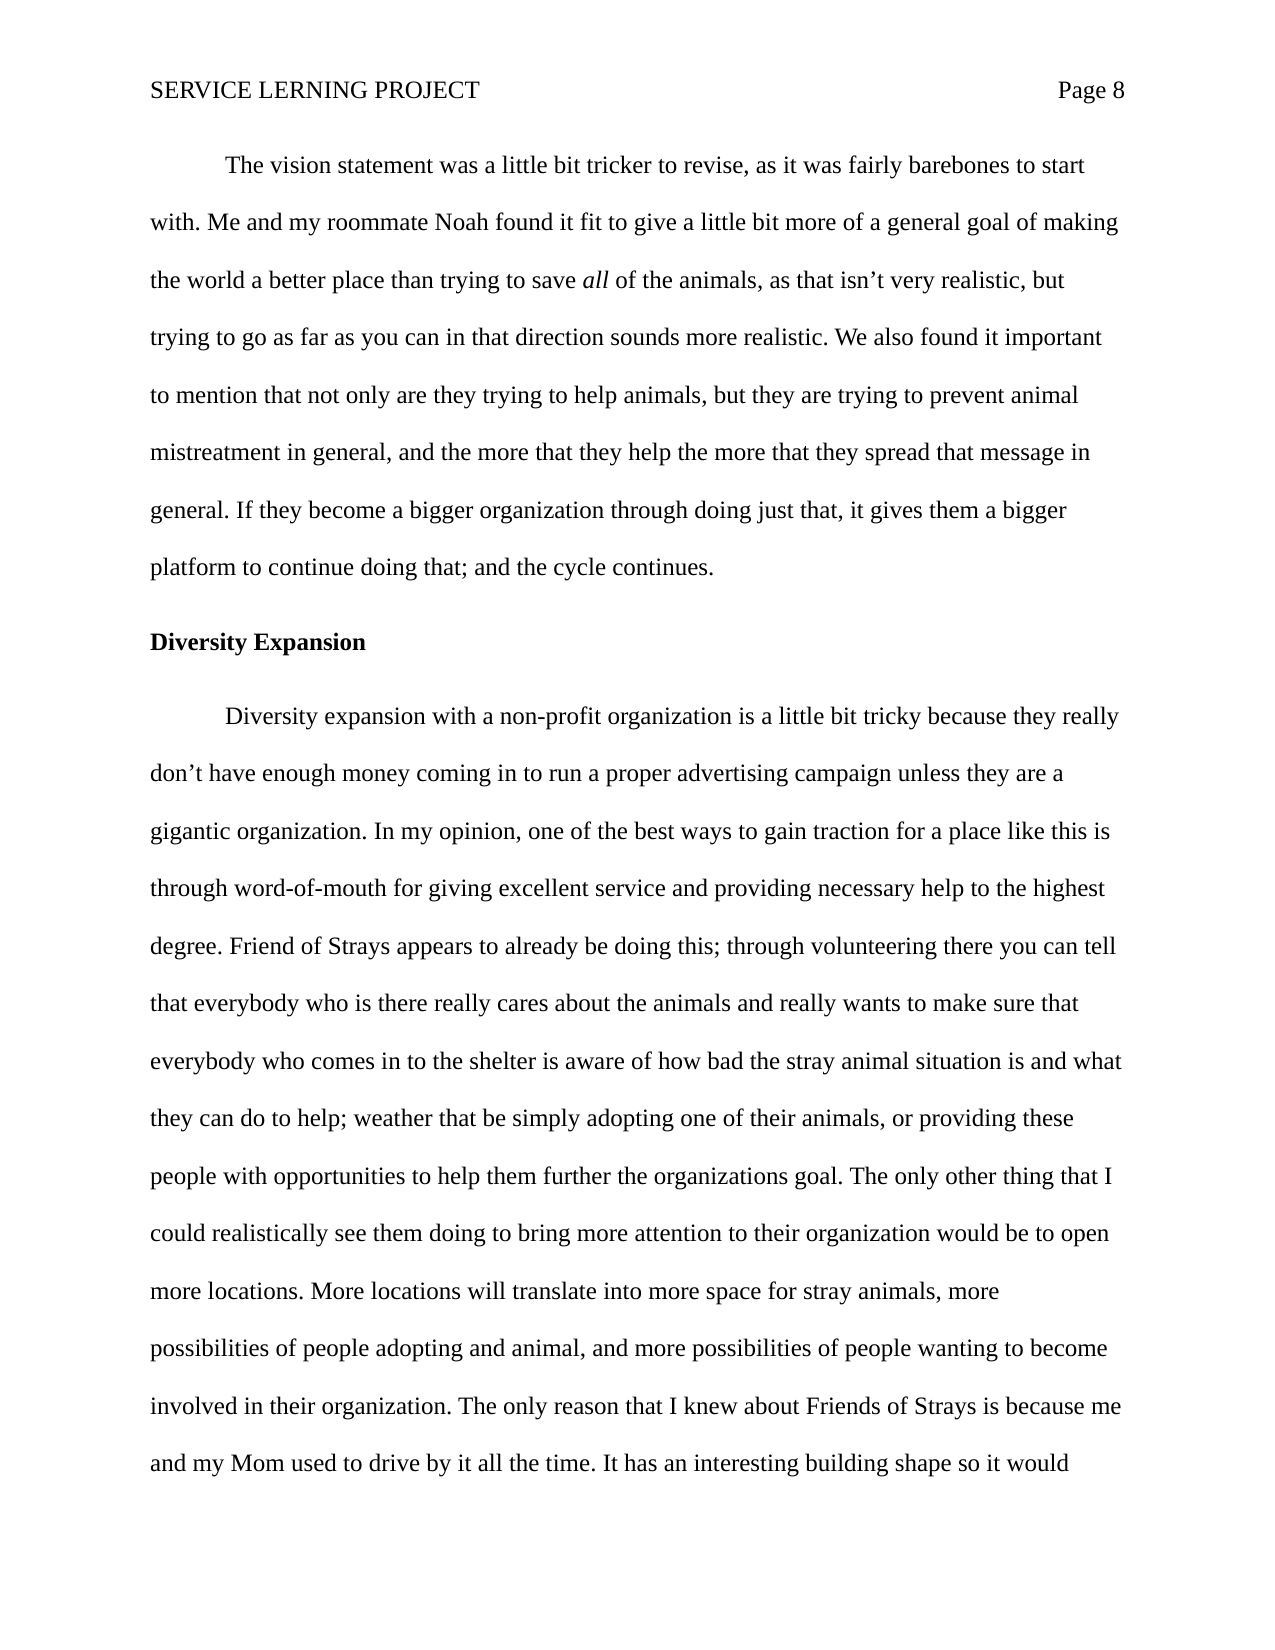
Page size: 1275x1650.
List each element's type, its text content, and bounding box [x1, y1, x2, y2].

text Diversity Expansion [150, 627, 1125, 655]
text The vision statement was a little bit tricker to revise, as it was fairly barebones to start with. Me and my roommate Noah found it fit to give a little bit more of a general goal of making the world a better place than trying to save all of the animals, as that isn’t very realistic, but trying to go as far as you can in that direction sounds more realistic. We also found it important to mention that not only are they trying to help animals, but they are trying to prevent animal mistreatment in general, and the more that they help the more that they spread that message in general. If they become a bigger organization through doing just that, it gives them a bigger platform to continue doing that; and the cycle continues. [150, 150, 1125, 581]
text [150, 701, 1125, 1477]
